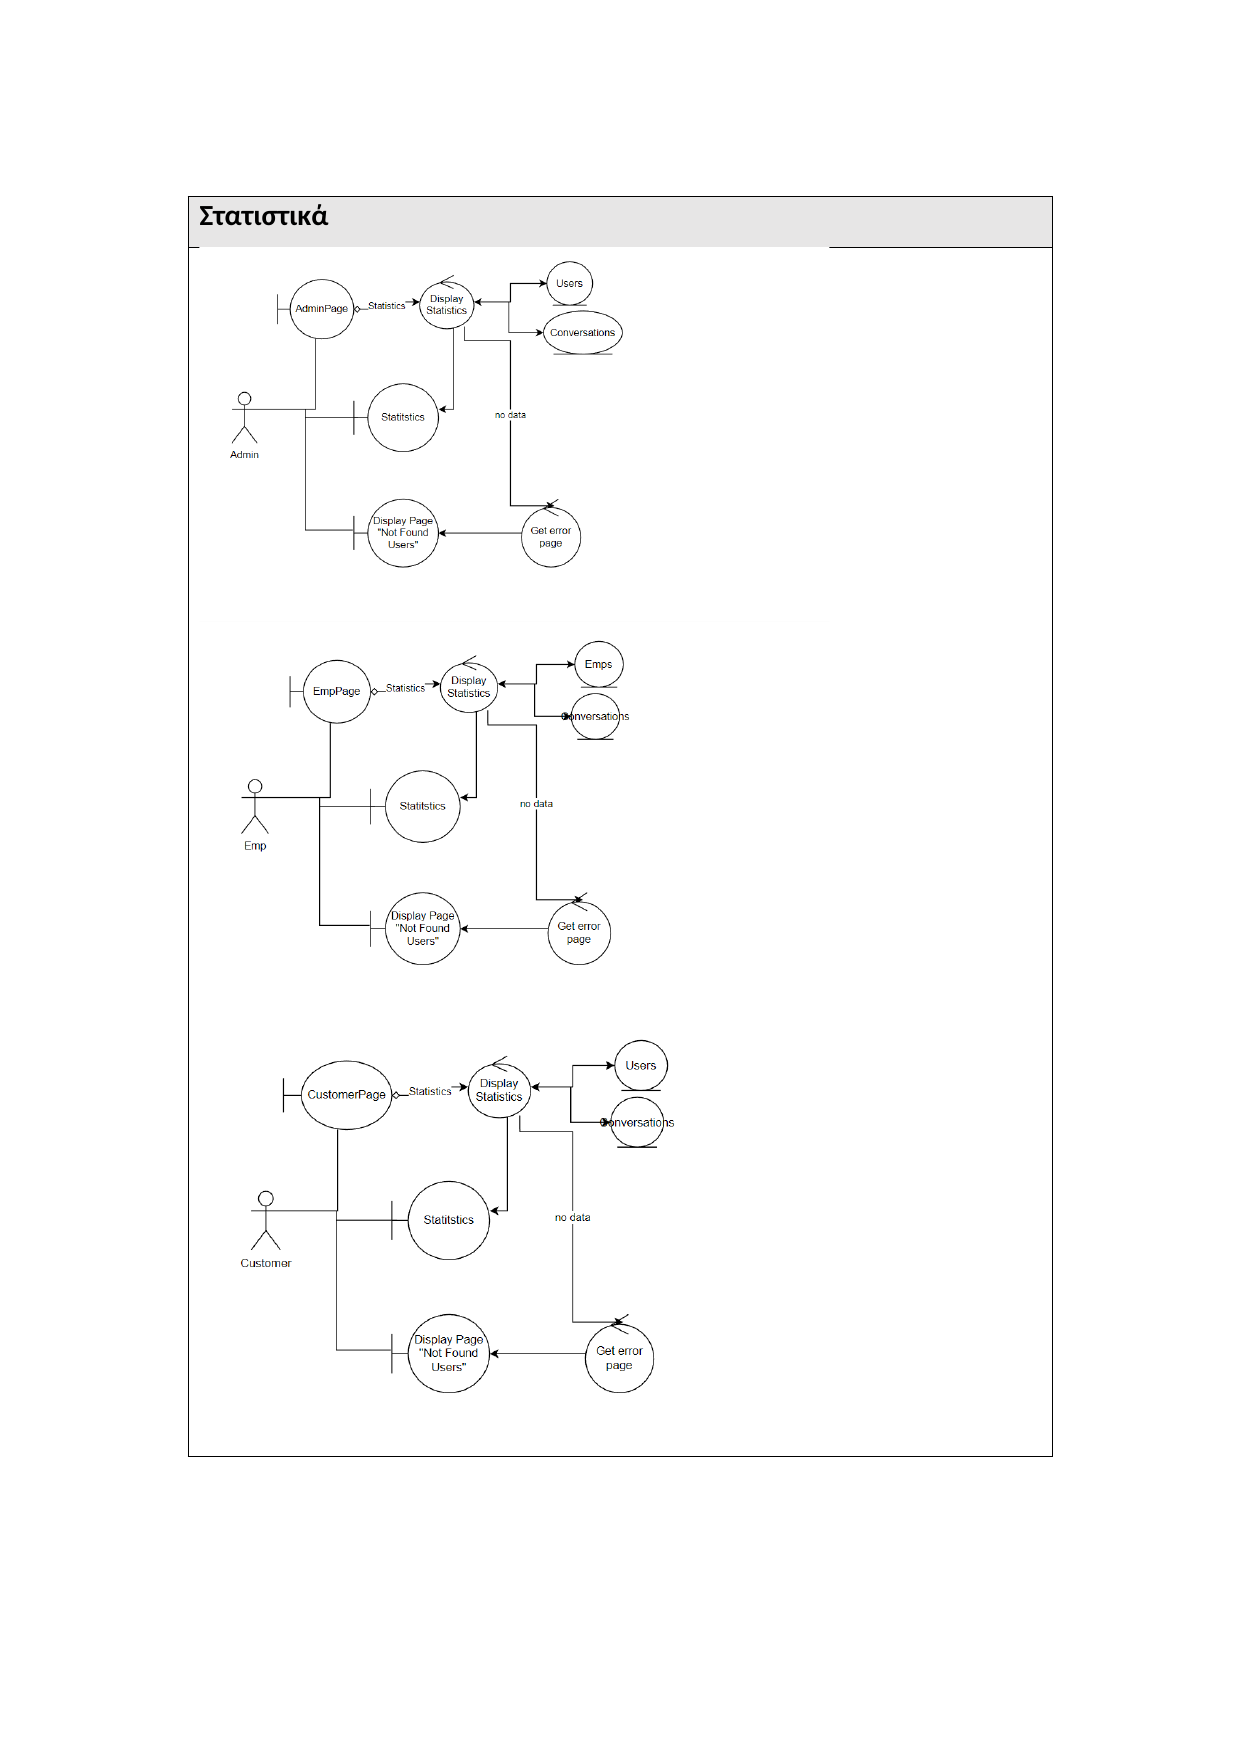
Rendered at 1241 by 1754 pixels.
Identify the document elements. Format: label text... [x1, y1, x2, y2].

table_header Στατιστικά [189, 197, 1052, 247]
picture [199, 247, 830, 622]
table_cell [189, 248, 1052, 1456]
picture [199, 637, 847, 1015]
picture [199, 1030, 765, 1442]
